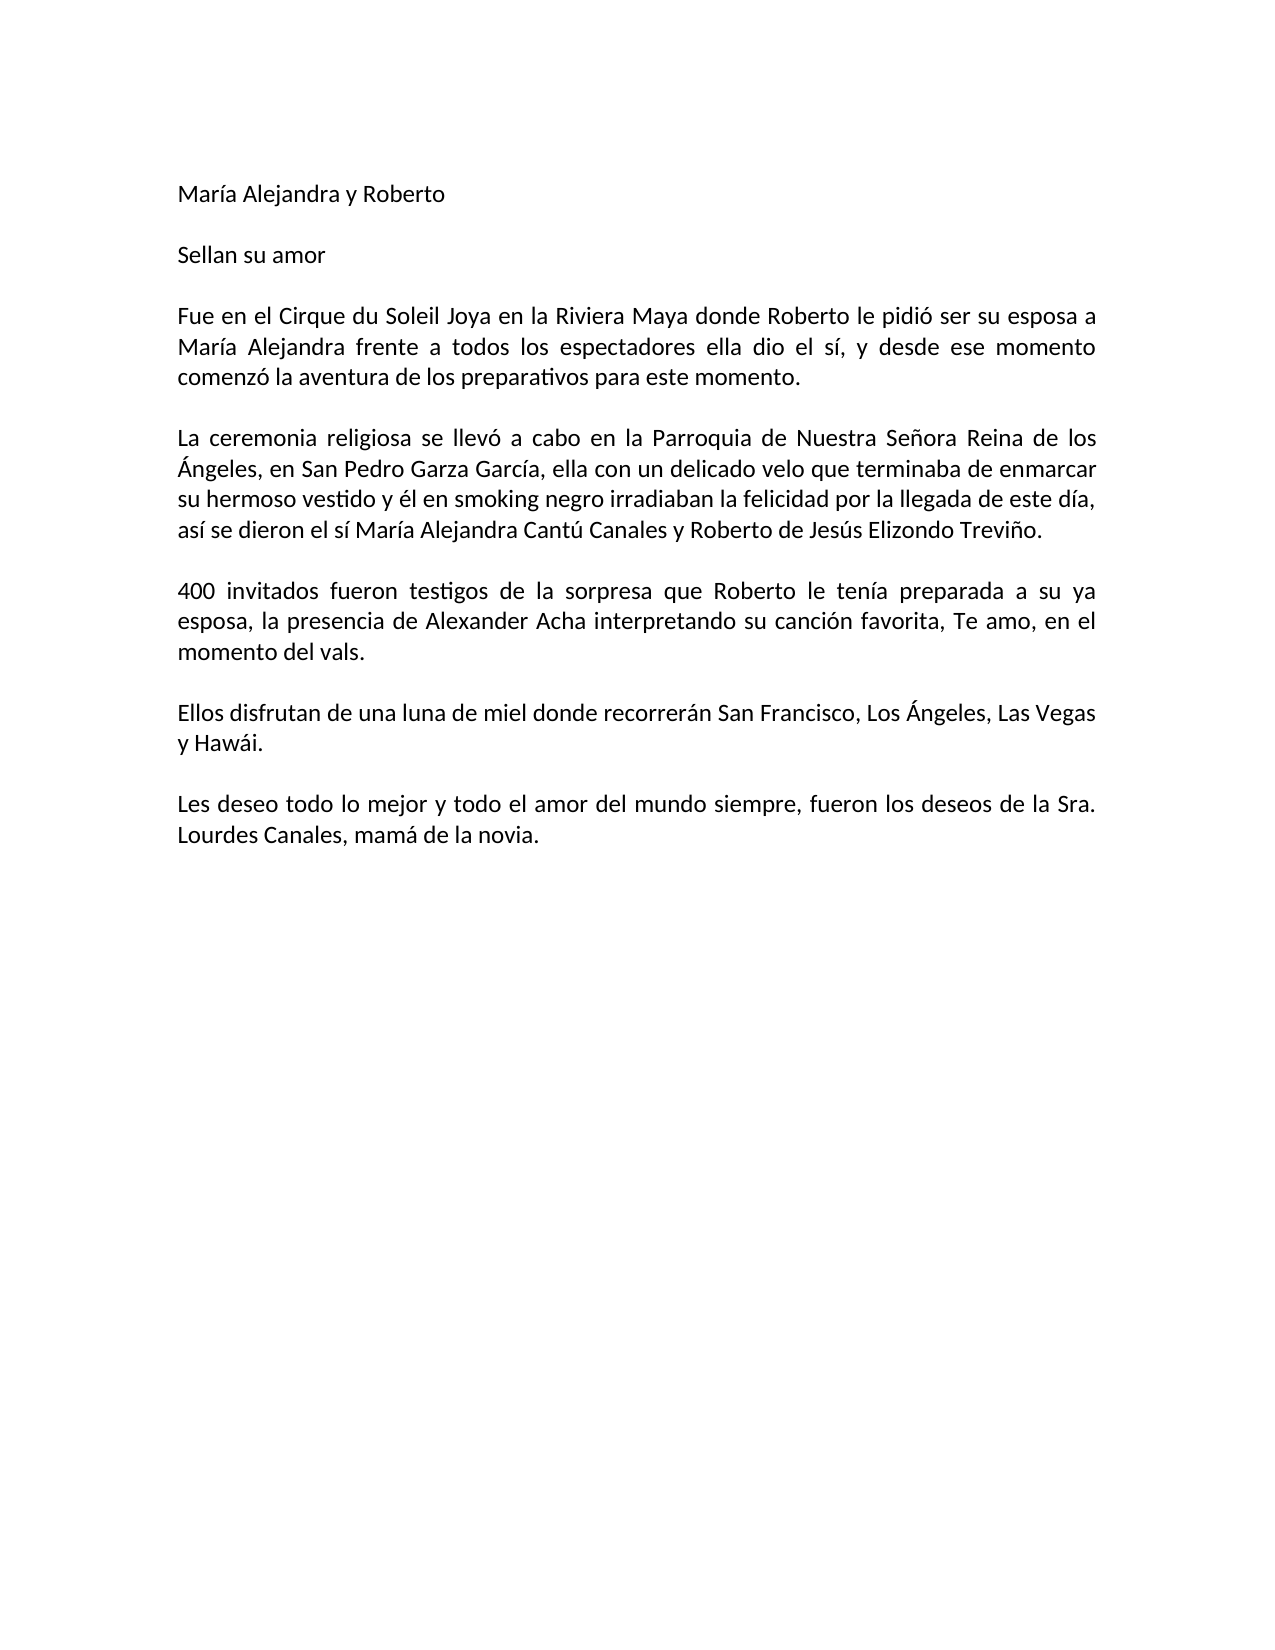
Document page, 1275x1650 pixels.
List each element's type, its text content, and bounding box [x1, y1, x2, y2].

text María Alejandra y Roberto [177, 178, 1098, 209]
text La ceremonia religiosa se llevó a cabo en la Parroquia de Nuestra Señora Reina de los Ángeles, en San Pedro Garza García, ella con un delicado velo que terminaba de enmarcar su hermoso vestido y él en smoking negro irradiaban la felicidad por la llegada de este día, así se dieron el sí María Alejandra Cantú Canales y Roberto de Jesús Elizondo Treviño. [177, 422, 1098, 544]
text Les deseo todo lo mejor y todo el amor del mundo siempre, fueron los deseos de la Sra. Lourdes Canales, mamá de la novia. [177, 788, 1098, 849]
text Sellan su amor [177, 239, 1098, 270]
text Ellos disfrutan de una luna de miel donde recorrerán San Francisco, Los Ángeles, Las Vegas y Hawái. [177, 697, 1098, 758]
text 400 invitados fueron testigos de la sorpresa que Roberto le tenía preparada a su ya esposa, la presencia de Alexander Acha interpretando su canción favorita, Te amo, en el momento del vals. [177, 575, 1098, 666]
text Fue en el Cirque du Soleil Joya en la Riviera Maya donde Roberto le pidió ser su esposa a María Alejandra frente a todos los espectadores ella dio el sí, y desde ese momento comenzó la aventura de los preparativos para este momento. [177, 300, 1098, 392]
